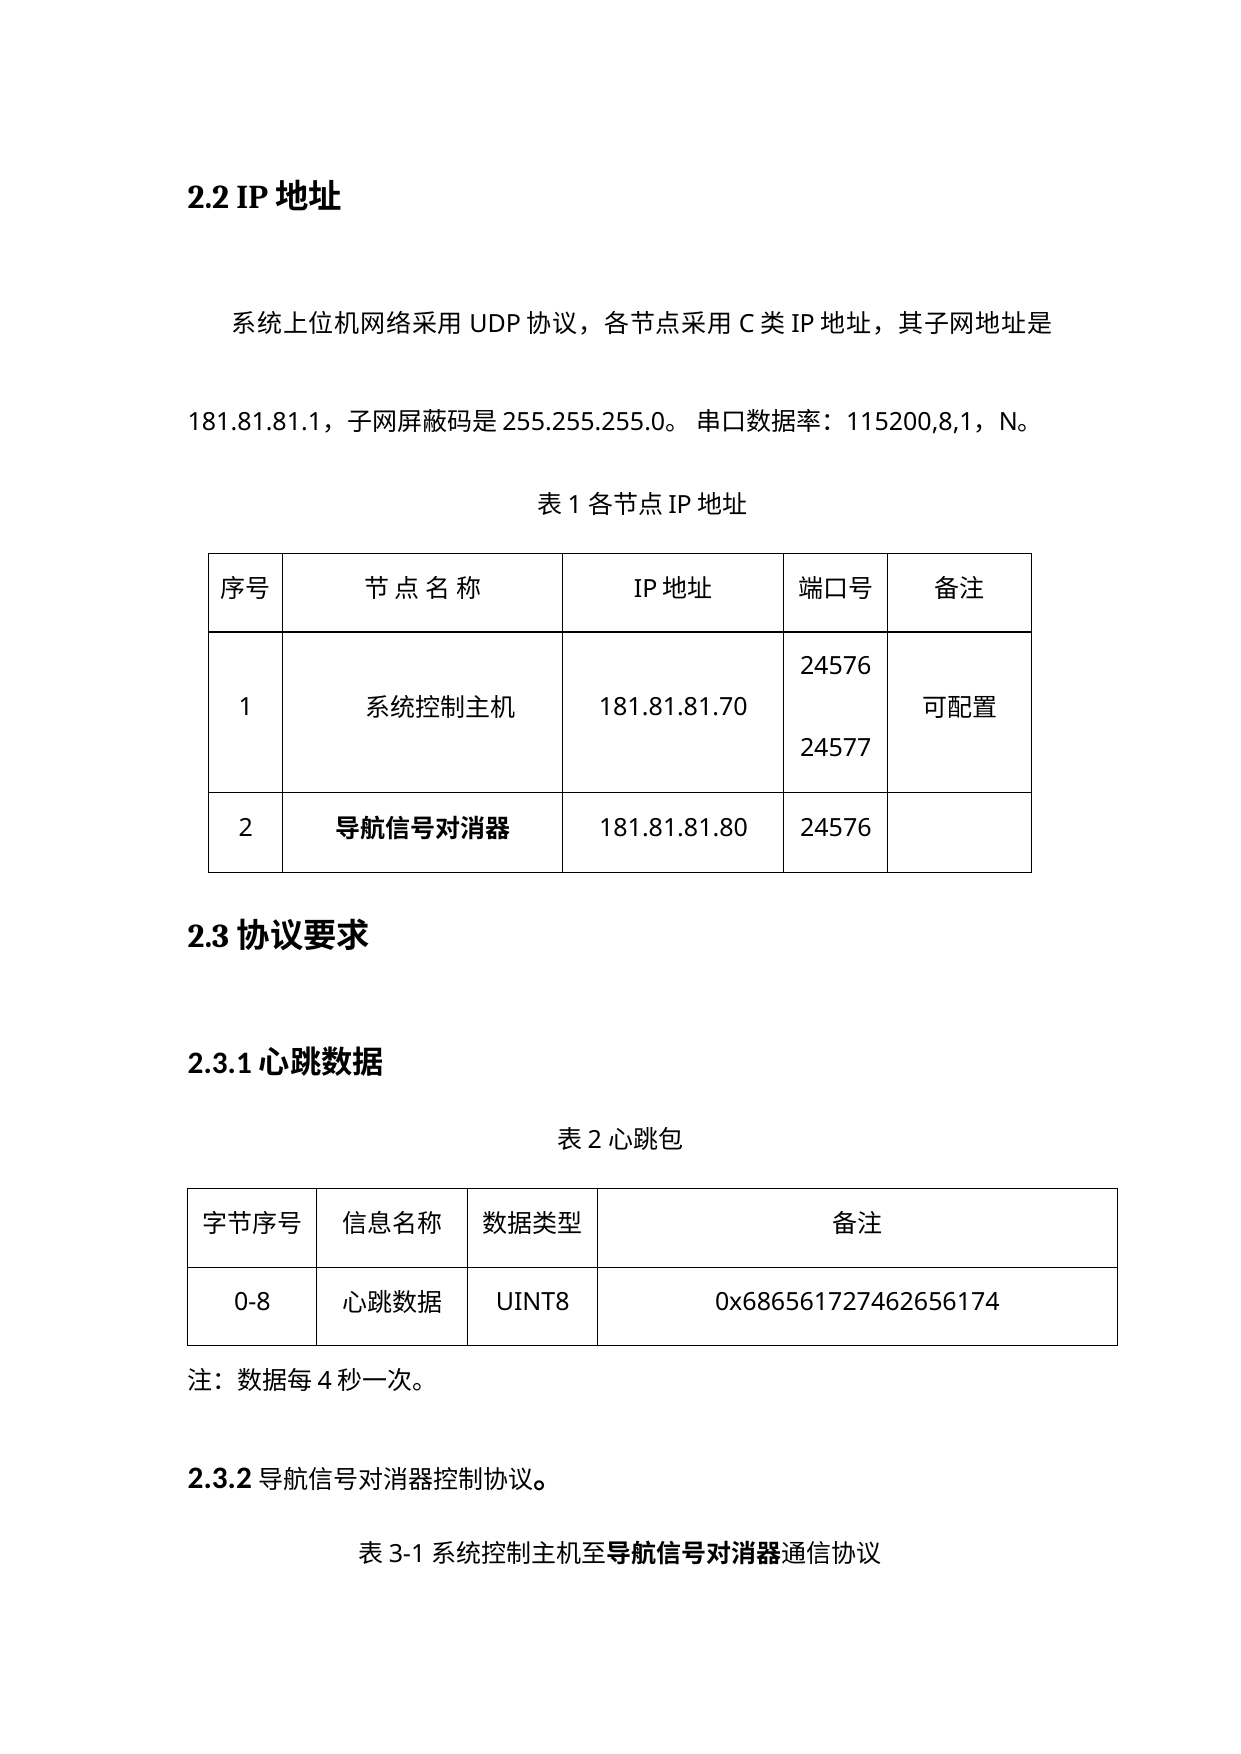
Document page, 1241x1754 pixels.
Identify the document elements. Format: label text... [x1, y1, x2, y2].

table_cell 181.81.81.70 [563, 633, 783, 792]
table_cell 0x686561727462656174 [598, 1268, 1117, 1345]
table_header 字节序号 [188, 1189, 316, 1267]
table_header IP地址 [563, 554, 783, 631]
subtitle 2.2 IP地址 [187, 162, 1053, 227]
table_cell [888, 793, 1031, 872]
table_header 序号 [209, 554, 282, 631]
subtitle 2.3 协议要求 [187, 900, 1053, 965]
table_cell UINT8 [468, 1268, 597, 1345]
table_header 备注 [888, 554, 1031, 631]
table_header 备注 [598, 1189, 1117, 1267]
text 表2 心跳包 [187, 1105, 1053, 1170]
subtitle 2.3.1 心跳数据 [187, 1028, 1053, 1093]
table_header 节 点 名 称 [283, 554, 562, 631]
table_header 信息名称 [317, 1189, 467, 1267]
table_cell 2 [209, 793, 282, 872]
table_cell 0-8 [188, 1268, 316, 1345]
text 注：数据每4秒一次。 [187, 1346, 1053, 1411]
text 系统上位机网络采用UDP协议，各节点采用C类IP地址，其子网地址是181.81.81.1，子网屏蔽码是255.255.255.0。 串口数据率：115200,8,1，N。 [187, 289, 1053, 452]
table_cell 心跳数据 [317, 1268, 467, 1345]
text 表1 各节点IP地址 [187, 470, 1053, 535]
table_cell 24576 24577 [784, 633, 887, 792]
table_header 端口号 [784, 554, 887, 631]
table_cell 181.81.81.80 [563, 793, 783, 872]
table_cell 24576 [784, 793, 887, 872]
table_cell 系统控制主机 [283, 633, 562, 792]
table_cell 1 [209, 633, 282, 792]
text 表3-1 系统控制主机至导航信号对消器通信协议 [187, 1519, 1053, 1584]
table_cell 可配置 [888, 633, 1031, 792]
table_header 数据类型 [468, 1189, 597, 1267]
table_cell 导航信号对消器 [283, 793, 562, 872]
subtitle 2.3.2 导航信号对消器控制协议。 [187, 1442, 1053, 1507]
